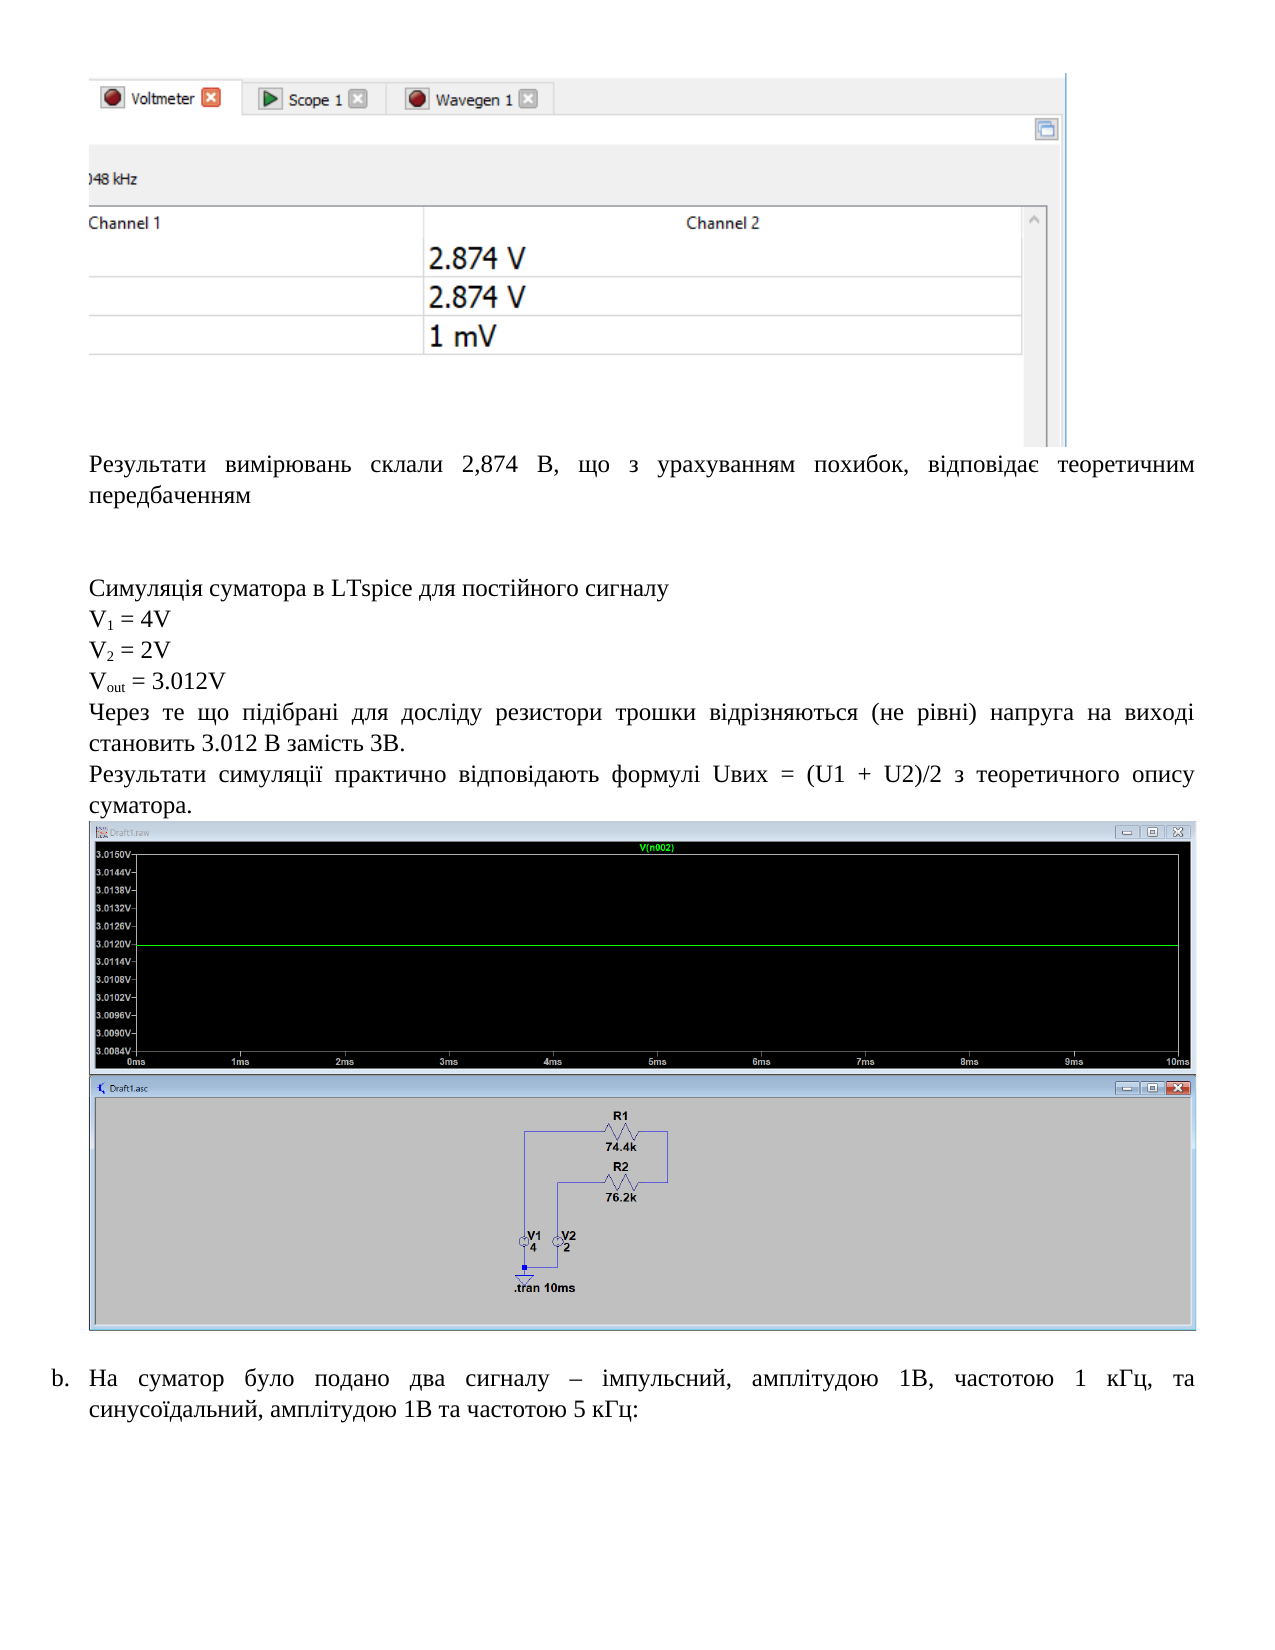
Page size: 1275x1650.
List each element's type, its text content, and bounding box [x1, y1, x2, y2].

picture [88, 821, 1197, 1331]
list На суматор було подано два сигналу – імпульсний, амплітудою 1В, частотою 1 кГц, та синусоїдальний, амплітудою 1В та частотою 5 кГц: [51, 1363, 1196, 1423]
list Vout = 3.012V [89, 666, 1196, 695]
picture [88, 73, 1067, 447]
list V2 = 2V [89, 635, 1196, 664]
list V1 = 4V [89, 604, 1196, 633]
list Результати симуляції практично відповідають формулі Uвих = (U1 + U2)/2 з теоретичного опису суматора. [89, 759, 1196, 819]
list Симуляція суматора в LTspice для постійного сигналу [89, 573, 1196, 602]
list Результати вимірювань склали 2,874 В, що з урахуванням похибок, відповідає теоретичним передбаченням [89, 449, 1196, 509]
list Через те що підібрані для досліду резистори трошки відрізняються (не рівні) напруга на виході становить 3.012 В замість 3В. [89, 697, 1196, 757]
